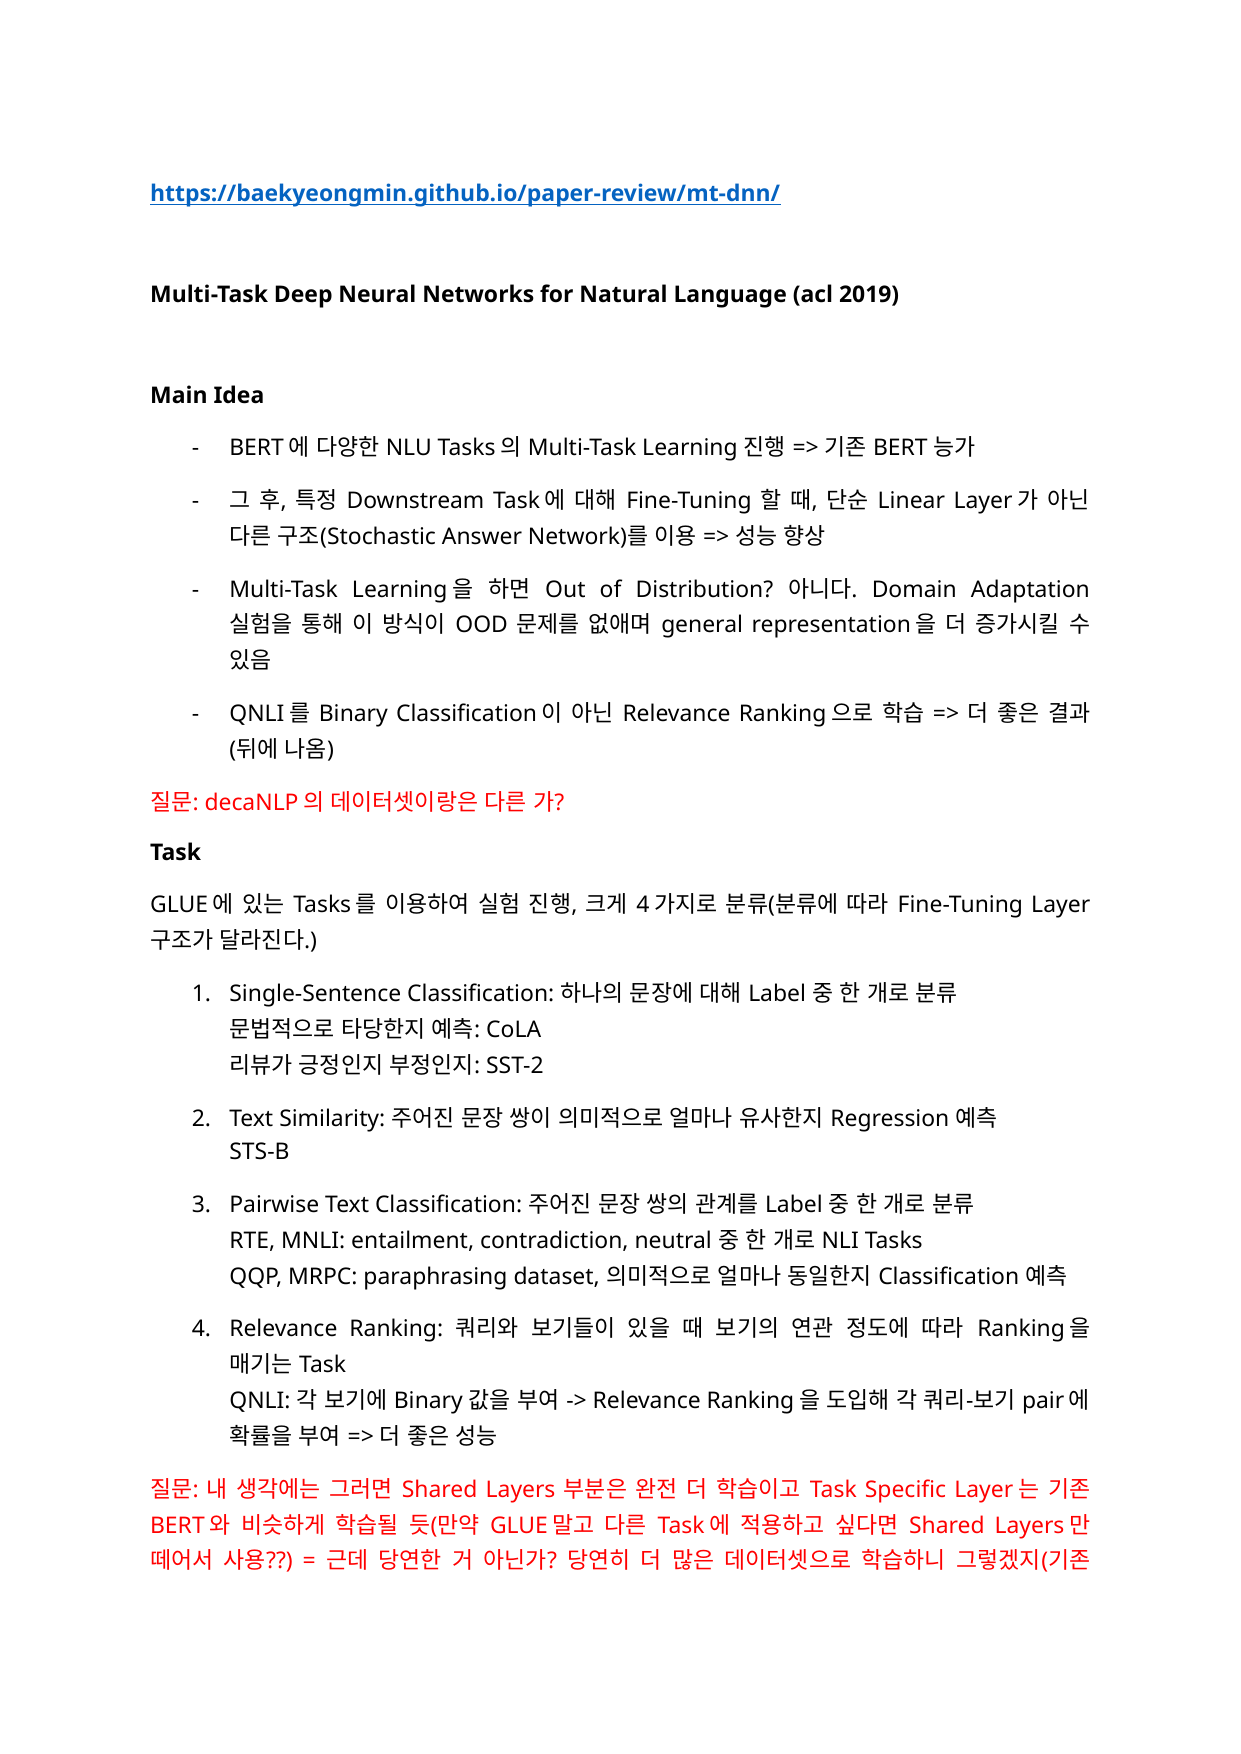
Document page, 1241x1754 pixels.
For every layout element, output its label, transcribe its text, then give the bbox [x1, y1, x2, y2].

text https://baekyeongmin.github.io/paper-review/mt-dnn/ [150, 177, 1090, 208]
list Single-Sentence Classification: 하나의 문장에 대해 Label 중 한 개로 분류 문법적으로 타당한지 예측: CoLA 리뷰가 긍정인지 부정인지: SST-2 [192, 975, 1090, 1080]
list QNLI를 Binary Classification이 아닌 Relevance Ranking으로 학습 => 더 좋은 결과(뒤에 나옴) [192, 695, 1090, 764]
text 질문: decaNLP의 데이터셋이랑은 다른 가? [150, 783, 1090, 817]
list Relevance Ranking: 쿼리와 보기들이 있을 때 보기의 연관 정도에 따라 Ranking을 매기는 Task QNLI: 각 보기에 Binary 값을 부여 -> Relevance Ranking을 도입해 각 쿼리-보기 pair에 확률을 부여 => 더 좋은 성능 [192, 1310, 1090, 1451]
text Multi-Task Deep Neural Networks for Natural Language (acl 2019) [150, 278, 1090, 309]
text GLUE에 있는 Tasks를 이용하여 실험 진행, 크게 4가지로 분류(분류에 따라 Fine-Tuning Layer 구조가 달라진다.) [150, 886, 1090, 956]
list Pairwise Text Classification: 주어진 문장 쌍의 관계를 Label 중 한 개로 분류 RTE, MNLI: entailment, contradiction, neutral 중 한 개로 NLI Tasks QQP, MRPC: paraphrasing dataset, 의미적으로 얼마나 동일한지 Classification 예측 [192, 1186, 1090, 1291]
list Multi-Task Learning을 하면 Out of Distribution? 아니다. Domain Adaptation 실험을 통해 이 방식이 OOD 문제를 없애며 general representation을 더 증가시킬 수 있음 [192, 570, 1090, 676]
list 그 후, 특정 Downstream Task에 대해 Fine-Tuning 할 때, 단순 Linear Layer가 아닌 다른 구조(Stochastic Answer Network)를 이용 => 성능 향상 [192, 482, 1090, 551]
list BERT에 다양한 NLU Tasks의 Multi-Task Learning 진행 => 기존 BERT 능가 [192, 429, 1090, 463]
text Task [150, 836, 1090, 867]
list Text Similarity: 주어진 문장 쌍이 의미적으로 얼마나 유사한지 Regression 예측 STS-B [192, 1099, 1090, 1166]
text Main Idea [150, 379, 1090, 410]
